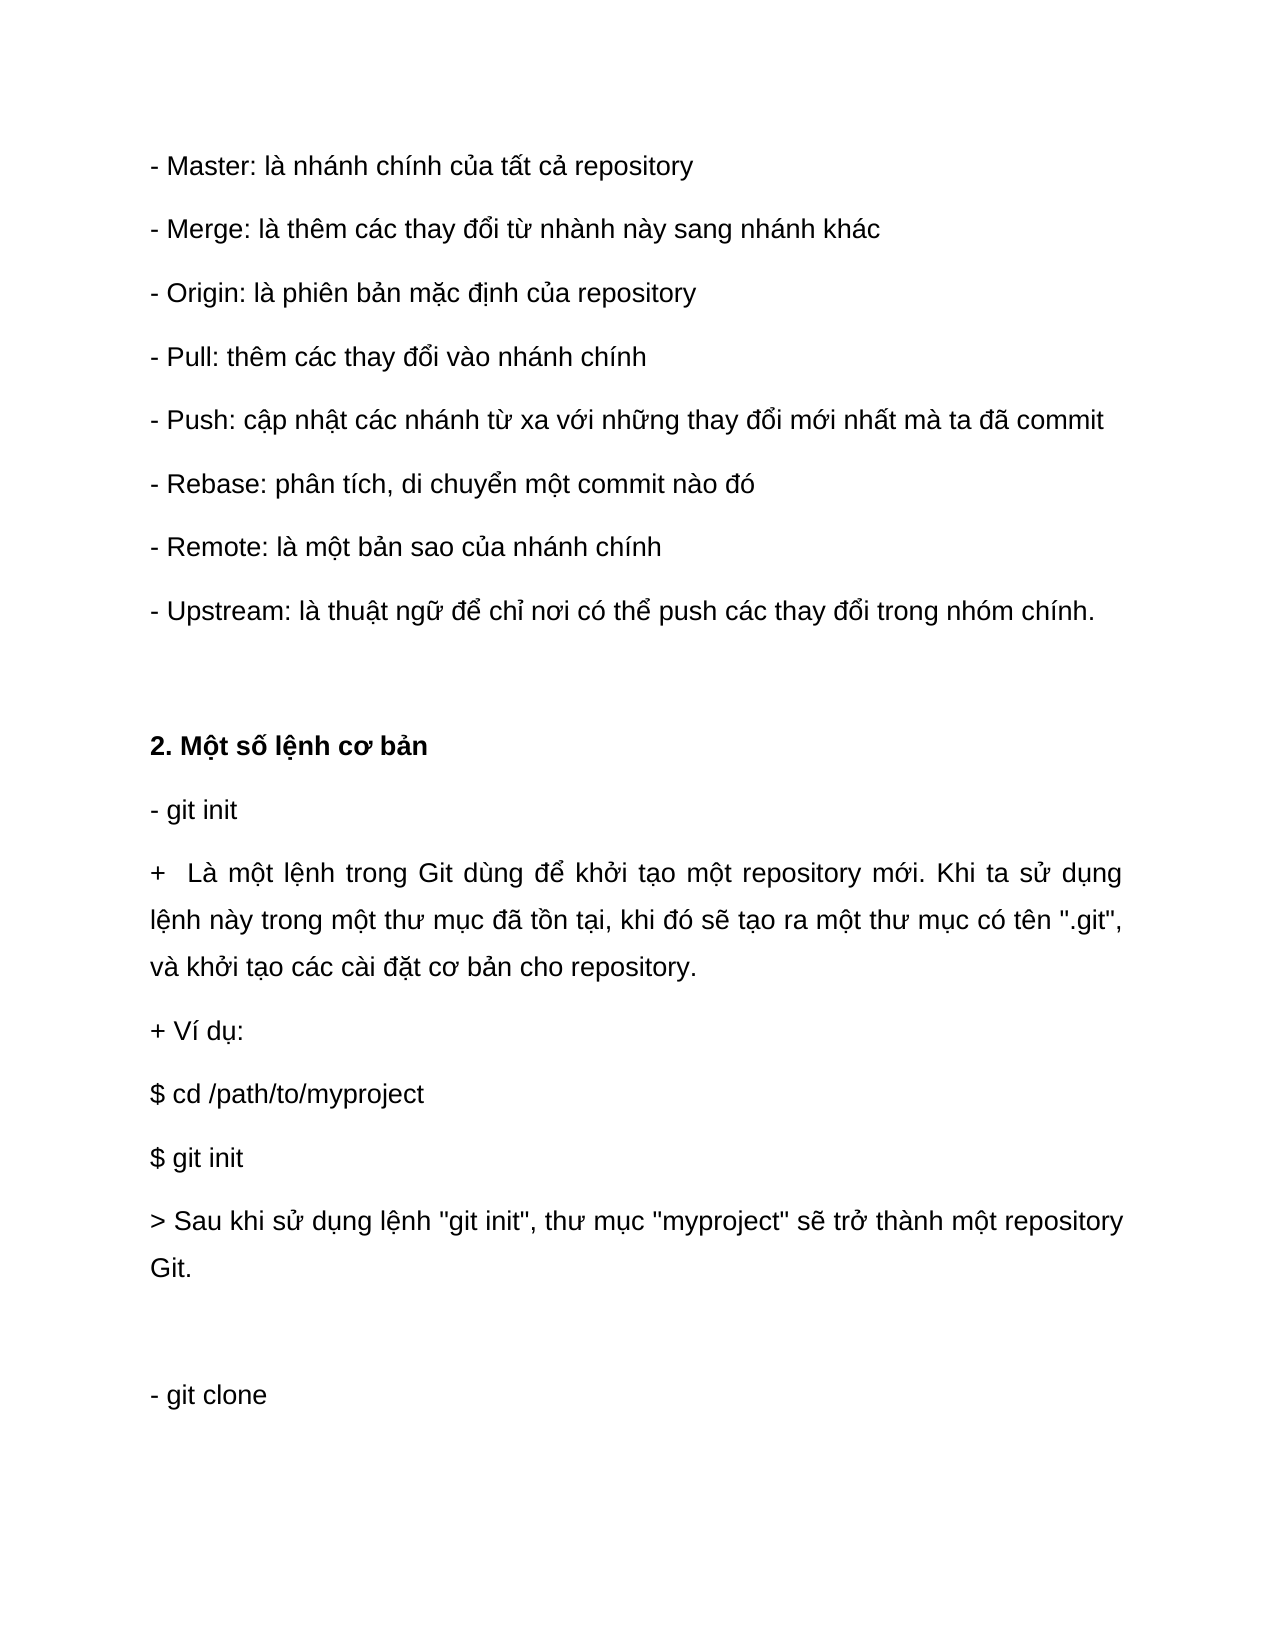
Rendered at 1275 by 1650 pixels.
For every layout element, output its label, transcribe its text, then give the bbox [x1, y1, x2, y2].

text - Merge: là thêm các thay đổi từ nhành này sang nhánh khác [150, 213, 1125, 245]
text > Sau khi sử dụng lệnh "git init", thư mục "myproject" sẽ trở thành một repository Git. [150, 1205, 1125, 1283]
text + Ví dụ: [150, 1014, 1125, 1046]
text - Pull: thêm các thay đổi vào nhánh chính [150, 341, 1125, 372]
text - Rebase: phân tích, di chuyển một commit nào đó [150, 468, 1125, 499]
text - git init [150, 794, 1125, 825]
text $ git init [150, 1142, 1125, 1173]
text - Upstream: là thuật ngữ để chỉ nơi có thể push các thay đổi trong nhóm chính. [150, 595, 1125, 626]
text - Origin: là phiên bản mặc định của repository [150, 277, 1125, 308]
text - Remote: là một bản sao của nhánh chính [150, 531, 1125, 562]
text - Push: cập nhật các nhánh từ xa với những thay đổi mới nhất mà ta đã commit [150, 404, 1125, 435]
text 2. Một số lệnh cơ bản [150, 730, 1125, 761]
text - Master: là nhánh chính của tất cả repository [150, 150, 1125, 181]
text $ cd /path/to/myproject [150, 1078, 1125, 1109]
text - git clone [150, 1379, 1125, 1410]
text + Là một lệnh trong Git dùng để khởi tạo một repository mới. Khi ta sử dụng lệnh này trong một thư mục đã tồn tại, khi đó sẽ tạo ra một thư mục có tên ".git", và khởi tạo các cài đặt cơ bản cho repository. [150, 857, 1125, 982]
